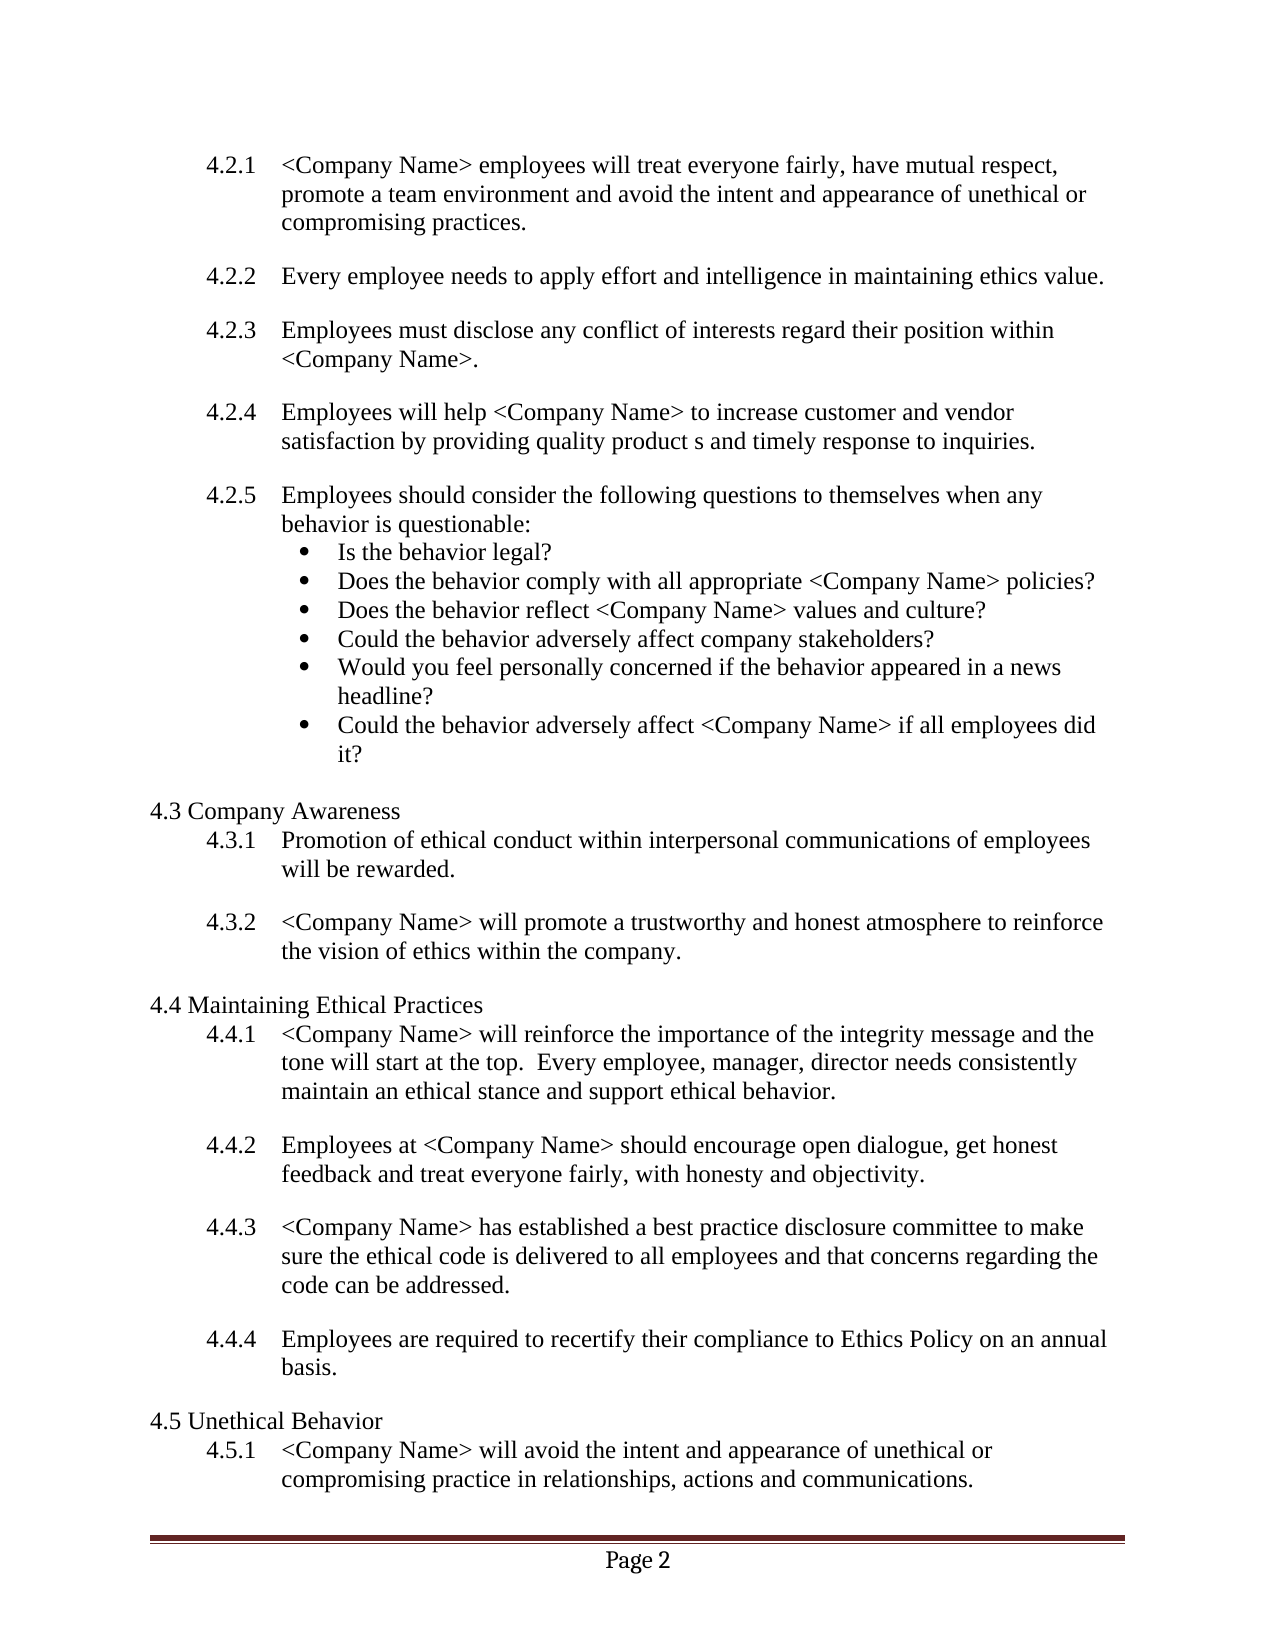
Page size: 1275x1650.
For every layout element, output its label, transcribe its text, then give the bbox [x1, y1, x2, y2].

title Employees should consider the following questions to themselves when any behavior is questionable: [206, 480, 1125, 537]
title <Company Name> employees will treat everyone fairly, have mutual respect, promote a team environment and avoid the intent and appearance of unethical or compromising practices. [206, 150, 1125, 236]
title Promotion of ethical conduct within interpersonal communications of employees will be rewarded. [206, 825, 1125, 882]
title Employees must disclose any conflict of interests regard their position within <Company Name>. [206, 315, 1125, 372]
title Employees will help <Company Name> to increase customer and vendor satisfaction by providing quality product s and timely response to inquiries. [206, 397, 1125, 455]
title Company Awareness [150, 796, 1125, 825]
title Does the behavior comply with all appropriate <Company Name> policies? [300, 566, 1125, 595]
title Employees are required to recertify their compliance to Ethics Policy on an annual basis. [206, 1324, 1125, 1381]
title Could the behavior adversely affect company stakeholders? [300, 624, 1125, 652]
title <Company Name> will promote a trustworthy and honest atmosphere to reinforce the vision of ethics within the company. [206, 907, 1125, 965]
title <Company Name> will avoid the intent and appearance of unethical or compromising practice in relationships, actions and communications. [206, 1435, 1125, 1492]
title Employees at <Company Name> should encourage open dialogue, get honest feedback and treat everyone fairly, with honesty and objectivity. [206, 1130, 1125, 1187]
title Every employee needs to apply effort and intelligence in maintaining ethics value. [206, 261, 1125, 290]
title Unethical Behavior [150, 1406, 1125, 1435]
title Could the behavior adversely affect <Company Name> if all employees did it? [300, 710, 1125, 767]
title <Company Name> will reinforce the importance of the integrity message and the tone will start at the top. Every employee, manager, director needs consistently maintain an ethical stance and support ethical behavior. [206, 1019, 1125, 1105]
title Does the behavior reflect <Company Name> values and culture? [300, 595, 1125, 624]
title <Company Name> has established a best practice disclosure committee to make sure the ethical code is delivered to all employees and that concerns regarding the code can be addressed. [206, 1212, 1125, 1299]
title Would you feel personally concerned if the behavior appeared in a news headline? [300, 652, 1125, 710]
title Maintaining Ethical Practices [150, 990, 1125, 1019]
title Is the behavior legal? [300, 537, 1125, 566]
